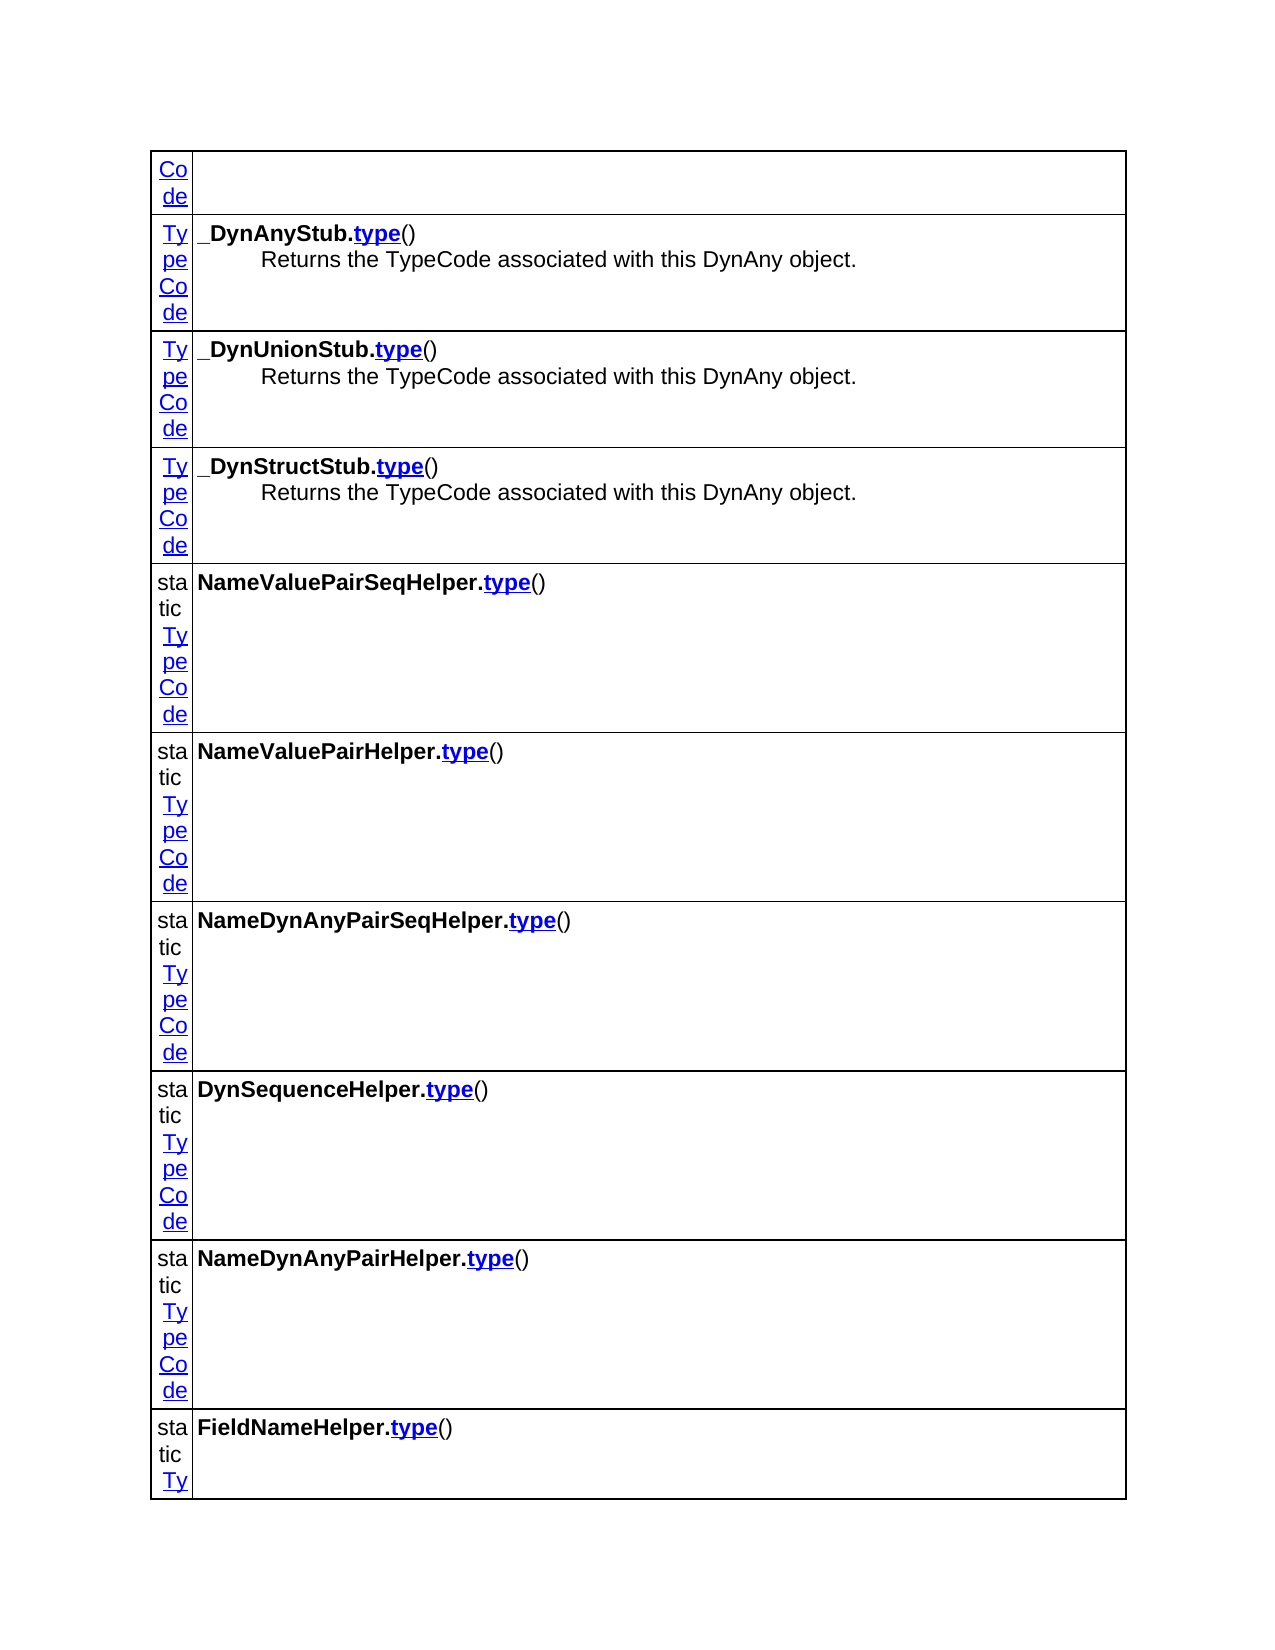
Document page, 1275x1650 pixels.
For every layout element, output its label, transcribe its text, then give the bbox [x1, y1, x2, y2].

table_cell TypeCode [152, 448, 192, 563]
table_cell TypeCode [152, 215, 192, 330]
table_cell static TypeCode [152, 1072, 192, 1239]
table_cell static TypeCode [152, 733, 192, 901]
table_cell NameValuePairSeqHelper.type() [193, 564, 1125, 732]
table_cell static TypeCode [152, 1241, 192, 1408]
table_cell static TypeCode [152, 564, 192, 732]
table_cell static TypeCode [152, 902, 192, 1070]
table_cell TypeCode [152, 152, 192, 214]
table_cell NameDynAnyPairHelper.type() [193, 1241, 1125, 1408]
table_cell _DynUnionStub.type() Returns the TypeCode associated with this DynAny object. [193, 332, 1125, 446]
table_cell _DynAnyStub.type() Returns the TypeCode associated with this DynAny object. [193, 215, 1125, 330]
table_cell DynSequenceHelper.type() [193, 1072, 1125, 1239]
table_cell static TypeCode [152, 1410, 192, 1498]
table_cell NameDynAnyPairSeqHelper.type() [193, 902, 1125, 1070]
table_cell _DynStructStub.type() Returns the TypeCode associated with this DynAny object. [193, 448, 1125, 563]
table_cell TypeCode [152, 332, 192, 446]
table_cell NameValuePairHelper.type() [193, 733, 1125, 901]
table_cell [193, 1410, 1125, 1498]
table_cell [193, 152, 1125, 214]
